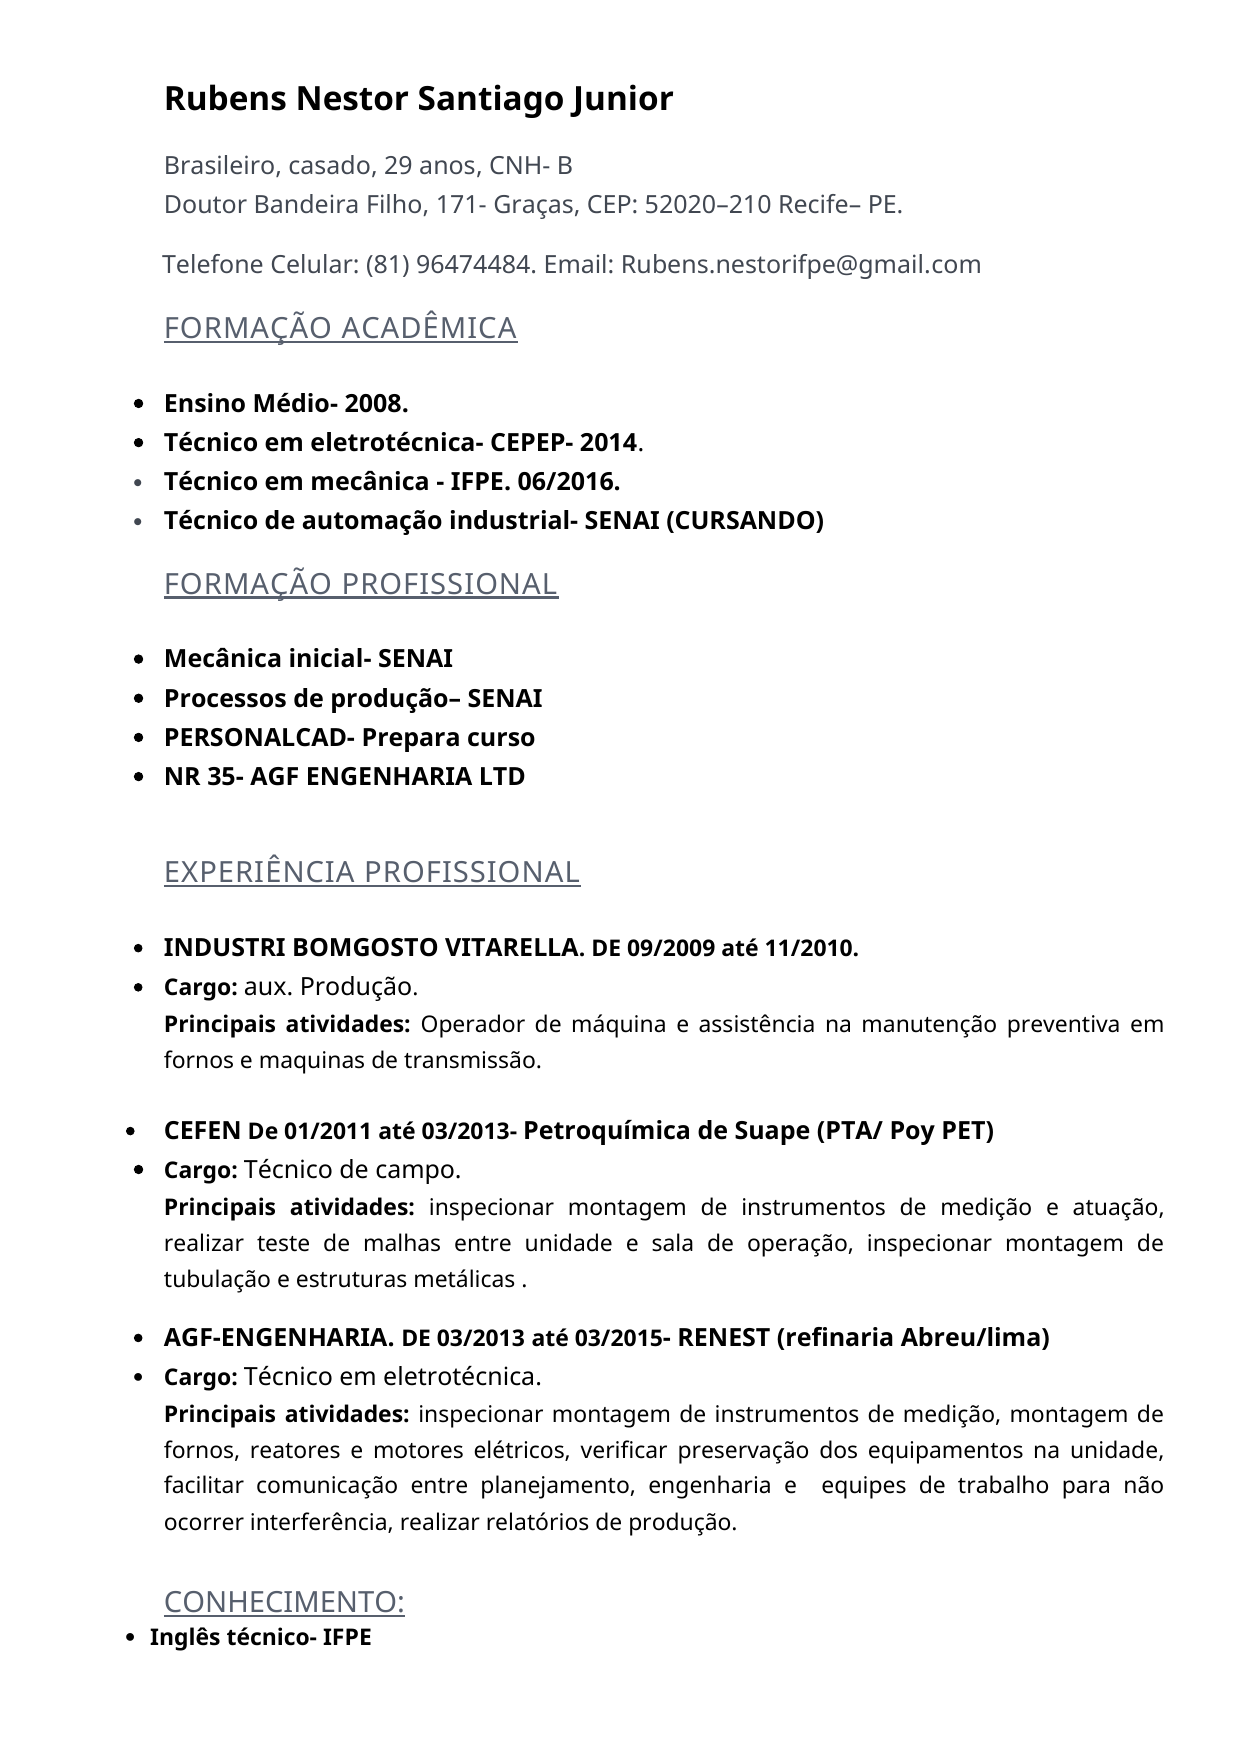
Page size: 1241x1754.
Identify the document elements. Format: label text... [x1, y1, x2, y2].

text Rubens Nestor Santiago Junior [164, 75, 1165, 120]
list Técnico em mecânica - IFPE. 06/2016. [134, 464, 1165, 498]
text Principais atividades: inspecionar montagem de instrumentos de medição e atuação, realizar teste de malhas entre unidade e sala de operação, inspecionar montagem de tubulação e estruturas metálicas . [164, 1191, 1165, 1294]
list AGF-ENGENHARIA. DE 03/2013 até 03/2015- RENEST (refinaria Abreu/lima) [134, 1319, 1165, 1353]
text Principais atividades: inspecionar montagem de instrumentos de medição, montagem de fornos, reatores e motores elétricos, verificar preservação dos equipamentos na unidade, facilitar comunicação entre planejamento, engenharia e equipes de trabalho para não ocorrer interferência, realizar relatórios de produção. [164, 1398, 1165, 1537]
list Técnico em eletrotécnica- CEPEP- 2014. [134, 424, 1165, 459]
text Principais atividades: Operador de máquina e assistência na manutenção preventiva em fornos e maquinas de transmissão. [164, 1008, 1165, 1075]
text Brasileiro, casado, 29 anos, CNH- B Doutor Bandeira Filho, 171- Graças, CEP: 52020–210 Recife– PE. [164, 148, 1165, 221]
list Cargo: aux. Produção. [134, 969, 1165, 1003]
list Técnico de automação industrial- SENAI (CURSANDO) [134, 503, 1165, 537]
list NR 35- AGF ENGENHARIA LTD [134, 759, 1165, 793]
text Conhecimento: [164, 1581, 1165, 1621]
list CEFEN De 01/2011 até 03/2013- Petroquímica de Suape (PTA/ Poy PET) [126, 1112, 1165, 1146]
list PERSONALCAD- Prepara curso [134, 719, 1165, 753]
list Ensino Médio- 2008. [134, 385, 1165, 419]
list Processos de produção– SENAI [134, 680, 1165, 714]
text FORMAÇÃO acadêmica [164, 307, 1165, 347]
list Inglês técnico- IFPE [126, 1621, 1165, 1652]
text FORMAÇÃO profissional [164, 563, 1165, 603]
text EXPERIÊNCIA PROFISSIONAL [164, 851, 1165, 891]
list Cargo: Técnico de campo. [134, 1151, 1165, 1186]
list INDUSTRI BOMGOSTO VITARELLA. DE 09/2009 até 11/2010. [134, 929, 1165, 963]
list Cargo: Técnico em eletrotécnica. [134, 1358, 1165, 1392]
list Mecânica inicial- SENAI [134, 641, 1165, 675]
text Telefone Celular: (81) 96474484. Email: Rubens.nestorifpe@gmail.com [149, 247, 1165, 281]
